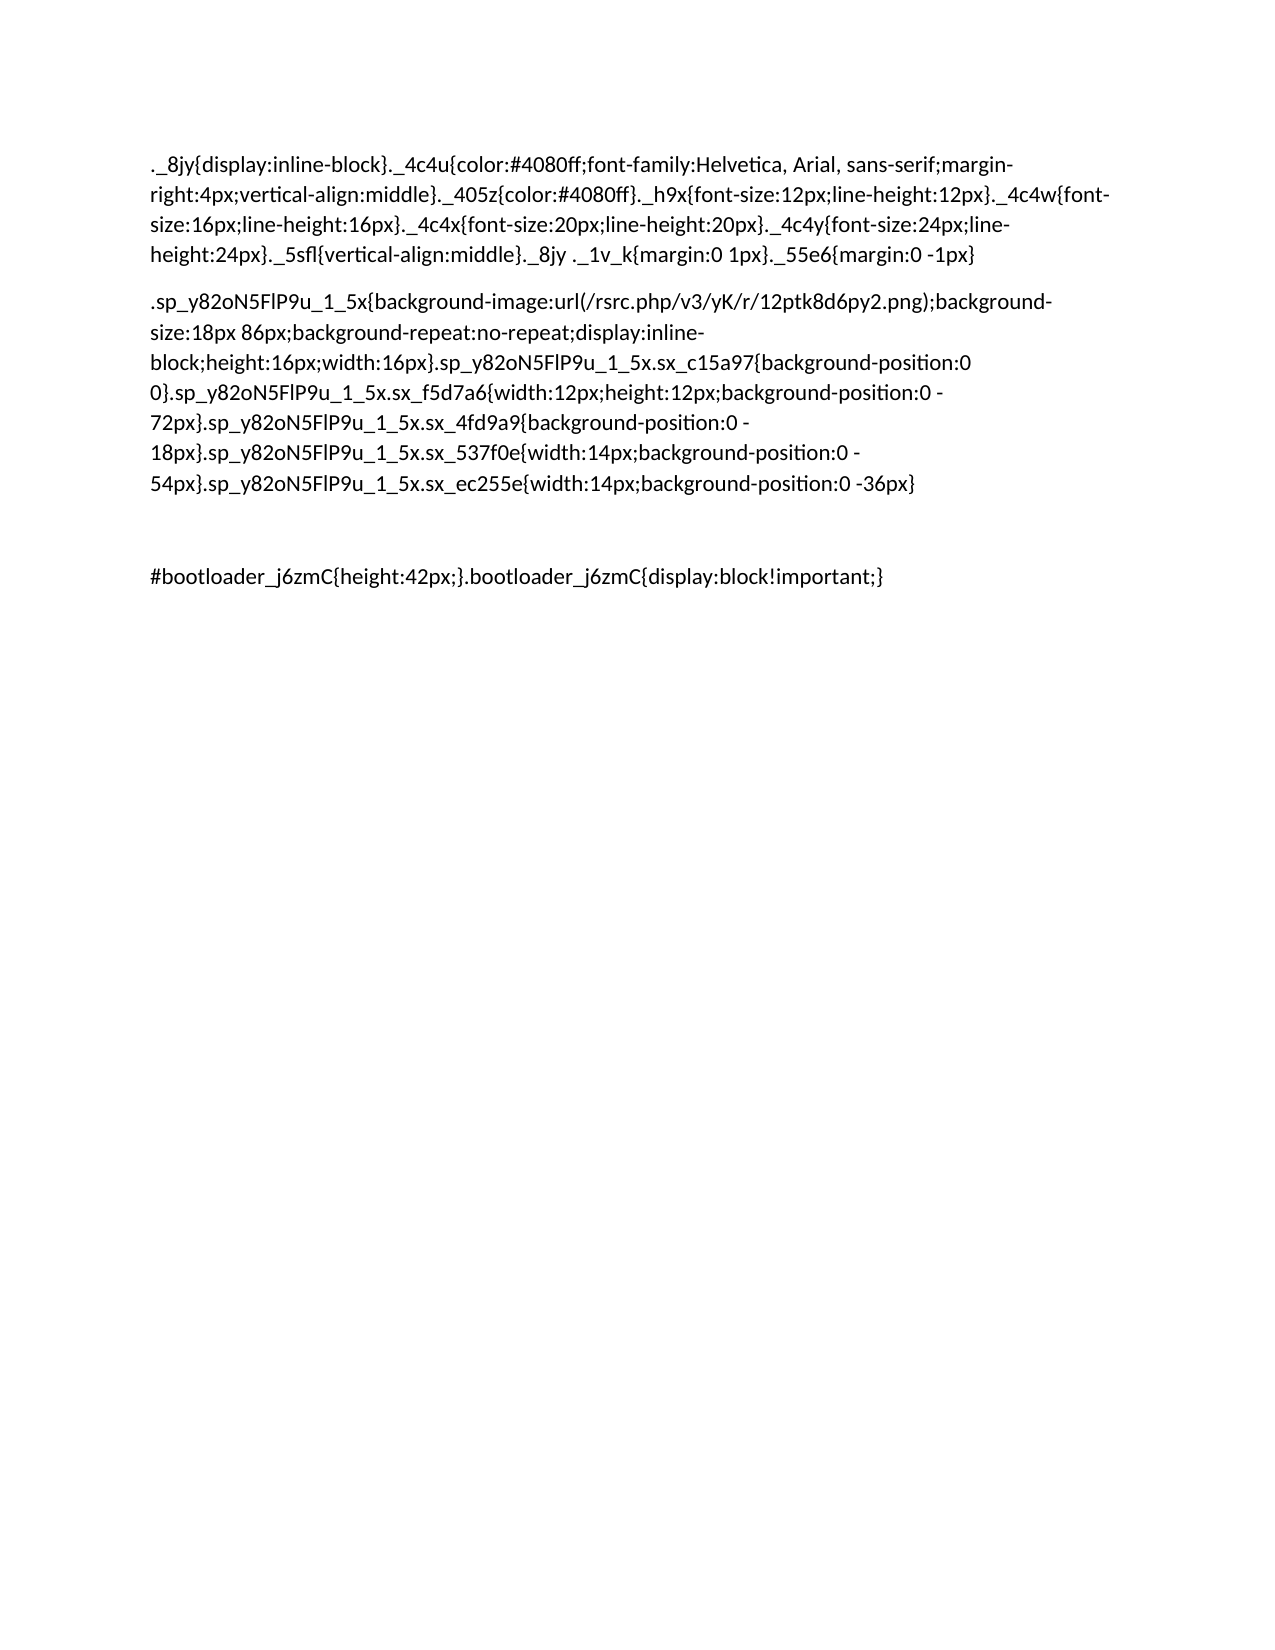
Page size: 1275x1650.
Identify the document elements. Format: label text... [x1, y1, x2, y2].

text .sp_y82oN5FlP9u_1_5x{background-image:url(/rsrc.php/v3/yK/r/12ptk8d6py2.png);background-size:18px 86px;background-repeat:no-repeat;display:inline-block;height:16px;width:16px}.sp_y82oN5FlP9u_1_5x.sx_c15a97{background-position:0 0}.sp_y82oN5FlP9u_1_5x.sx_f5d7a6{width:12px;height:12px;background-position:0 -72px}.sp_y82oN5FlP9u_1_5x.sx_4fd9a9{background-position:0 -18px}.sp_y82oN5FlP9u_1_5x.sx_537f0e{width:14px;background-position:0 -54px}.sp_y82oN5FlP9u_1_5x.sx_ec255e{width:14px;background-position:0 -36px} [150, 287, 1125, 497]
text ._8jy{display:inline-block}._4c4u{color:#4080ff;font-family:Helvetica, Arial, sans-serif;margin-right:4px;vertical-align:middle}._405z{color:#4080ff}._h9x{font-size:12px;line-height:12px}._4c4w{font-size:16px;line-height:16px}._4c4x{font-size:20px;line-height:20px}._4c4y{font-size:24px;line-height:24px}._5sfl{vertical-align:middle}._8jy ._1v_k{margin:0 1px}._55e6{margin:0 -1px} [150, 150, 1125, 269]
text #bootloader_j6zmC{height:42px;}.bootloader_j6zmC{display:block!important;} [150, 562, 1125, 591]
